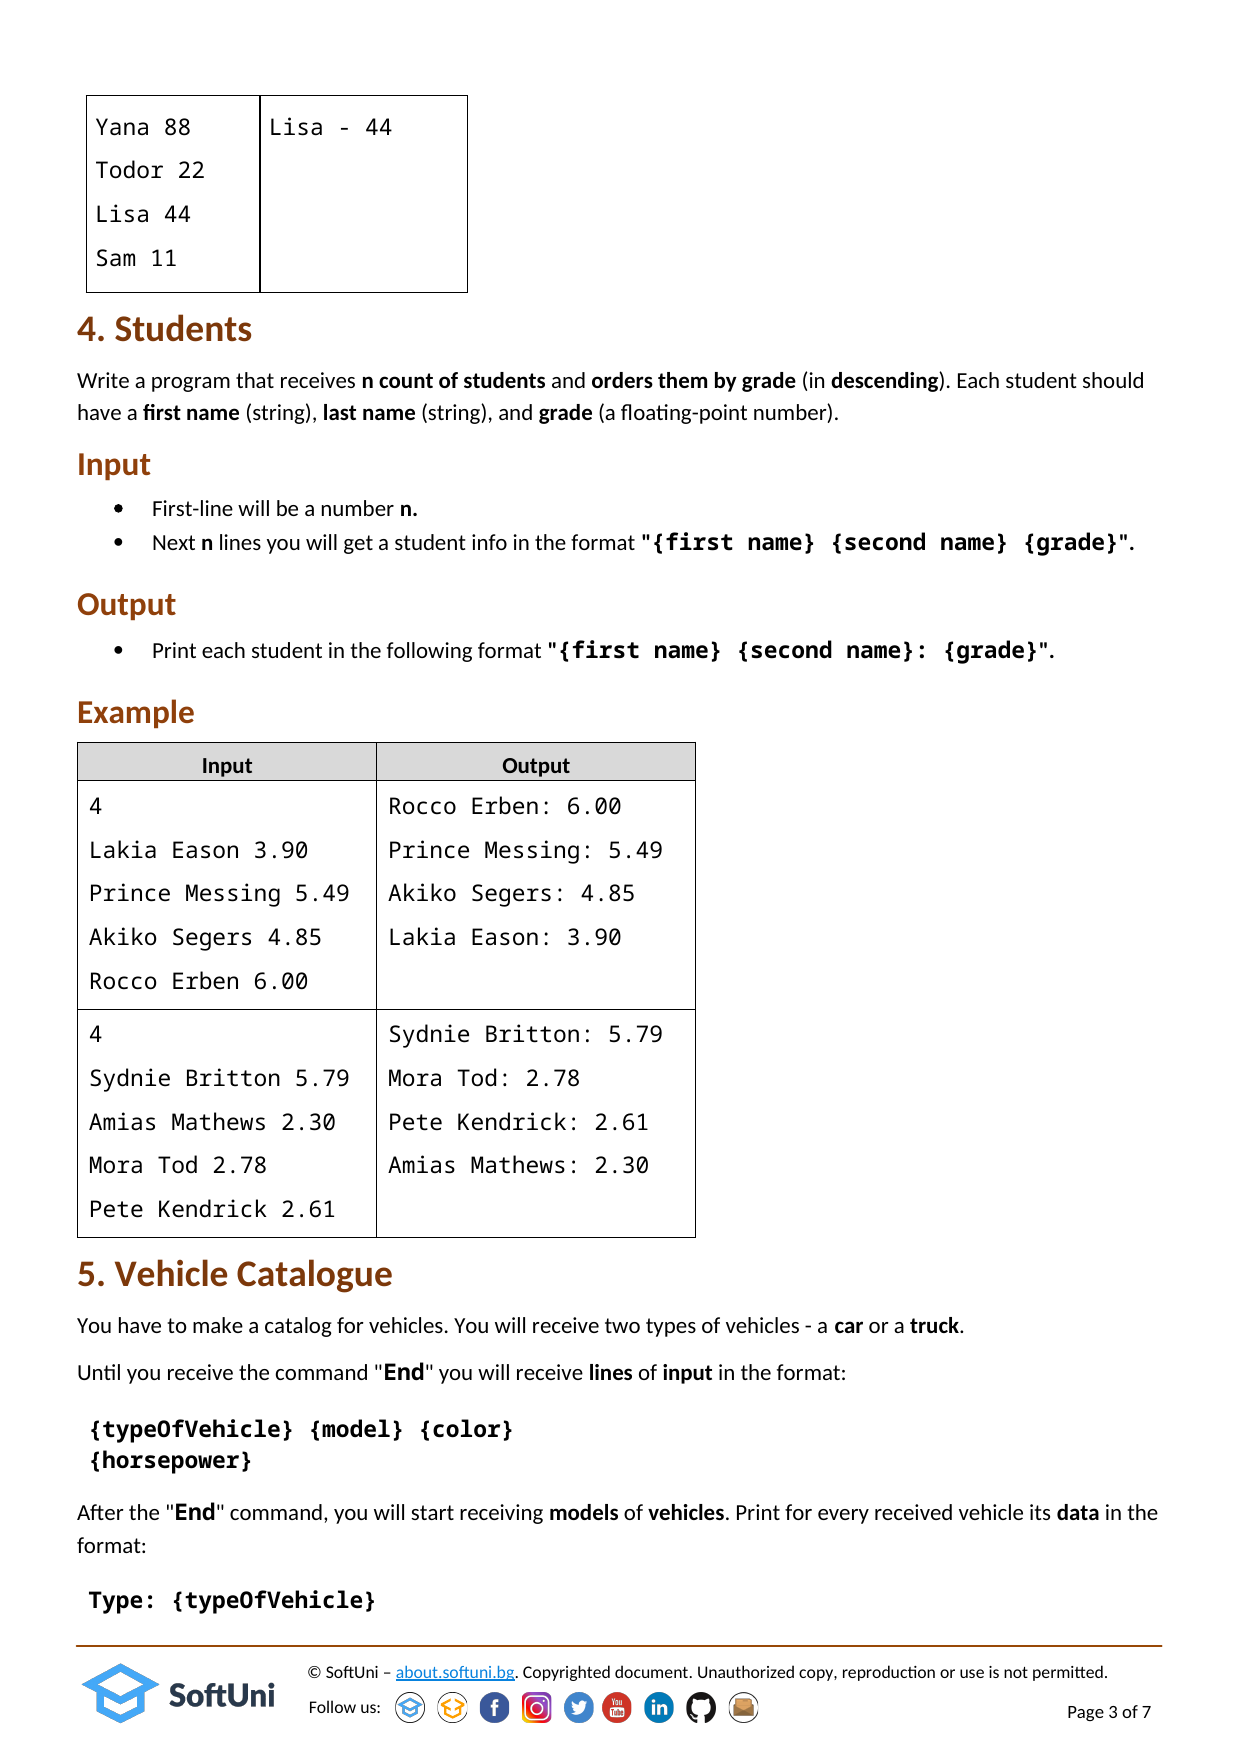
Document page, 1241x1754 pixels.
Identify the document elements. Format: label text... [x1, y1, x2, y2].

picture [665, 1714, 674, 1723]
picture [644, 1692, 653, 1701]
picture [658, 1705, 667, 1714]
picture [75, 1658, 281, 1729]
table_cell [87, 96, 259, 292]
text You have to make a catalog for vehicles. You will receive two types of vehicles - a car or a truck. [77, 1311, 1163, 1339]
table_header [77, 1576, 528, 1616]
table_header Output [377, 743, 695, 780]
picture [564, 1692, 594, 1723]
picture [665, 1692, 674, 1701]
table_cell 4 Lakia Eason 3.90 Prince Messing 5.49 Akiko Segers 4.85 Rocco Erben 6.00 [78, 781, 376, 1008]
table_header Input [78, 743, 376, 780]
picture [686, 1692, 716, 1723]
list First-line will be a number n. [114, 494, 1163, 522]
text After the "End" command, you will start receiving models of vehicles. Print for every received vehicle its data in the format: [77, 1496, 1163, 1559]
table_cell Sydnie Britton: 5.79 Mora Tod: 2.78 Pete Kendrick: 2.61 Amias Mathews: 2.30 [377, 1010, 695, 1237]
text Write a program that receives n count of students and orders them by grade (in descending). Each student should have a first name (string), last name (string), and grade (a floating-point number). [77, 366, 1163, 426]
picture [437, 1692, 468, 1723]
picture [644, 1714, 653, 1723]
table_cell 4 Sydnie Britton 5.79 Amias Mathews 2.30 Mora Tod 2.78 Pete Kendrick 2.61 [78, 1010, 376, 1237]
list Print each student in the following format "{first name} {second name}: {grade}". [114, 634, 1163, 665]
picture [522, 1692, 552, 1723]
subtitle Students [77, 305, 1163, 351]
picture [602, 1692, 632, 1723]
picture [479, 1692, 510, 1723]
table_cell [261, 96, 467, 292]
subtitle Input [77, 443, 1163, 484]
table_header {typeOfVehicle} {model} {color} {horsepower} [77, 1404, 666, 1488]
picture [395, 1692, 425, 1723]
subtitle Example [77, 691, 1163, 731]
table_cell Rocco Erben: 6.00 Prince Messing: 5.49 Akiko Segers: 4.85 Lakia Eason: 3.90 [377, 781, 695, 1008]
picture [728, 1692, 759, 1723]
subtitle Vehicle Catalogue [77, 1250, 1163, 1296]
text Until you receive the command "End" you will receive lines of input in the format: [77, 1356, 1163, 1387]
subtitle Output [77, 583, 1163, 624]
list Next n lines you will get a student info in the format "{first name} {second name} {grade}". [114, 526, 1163, 557]
